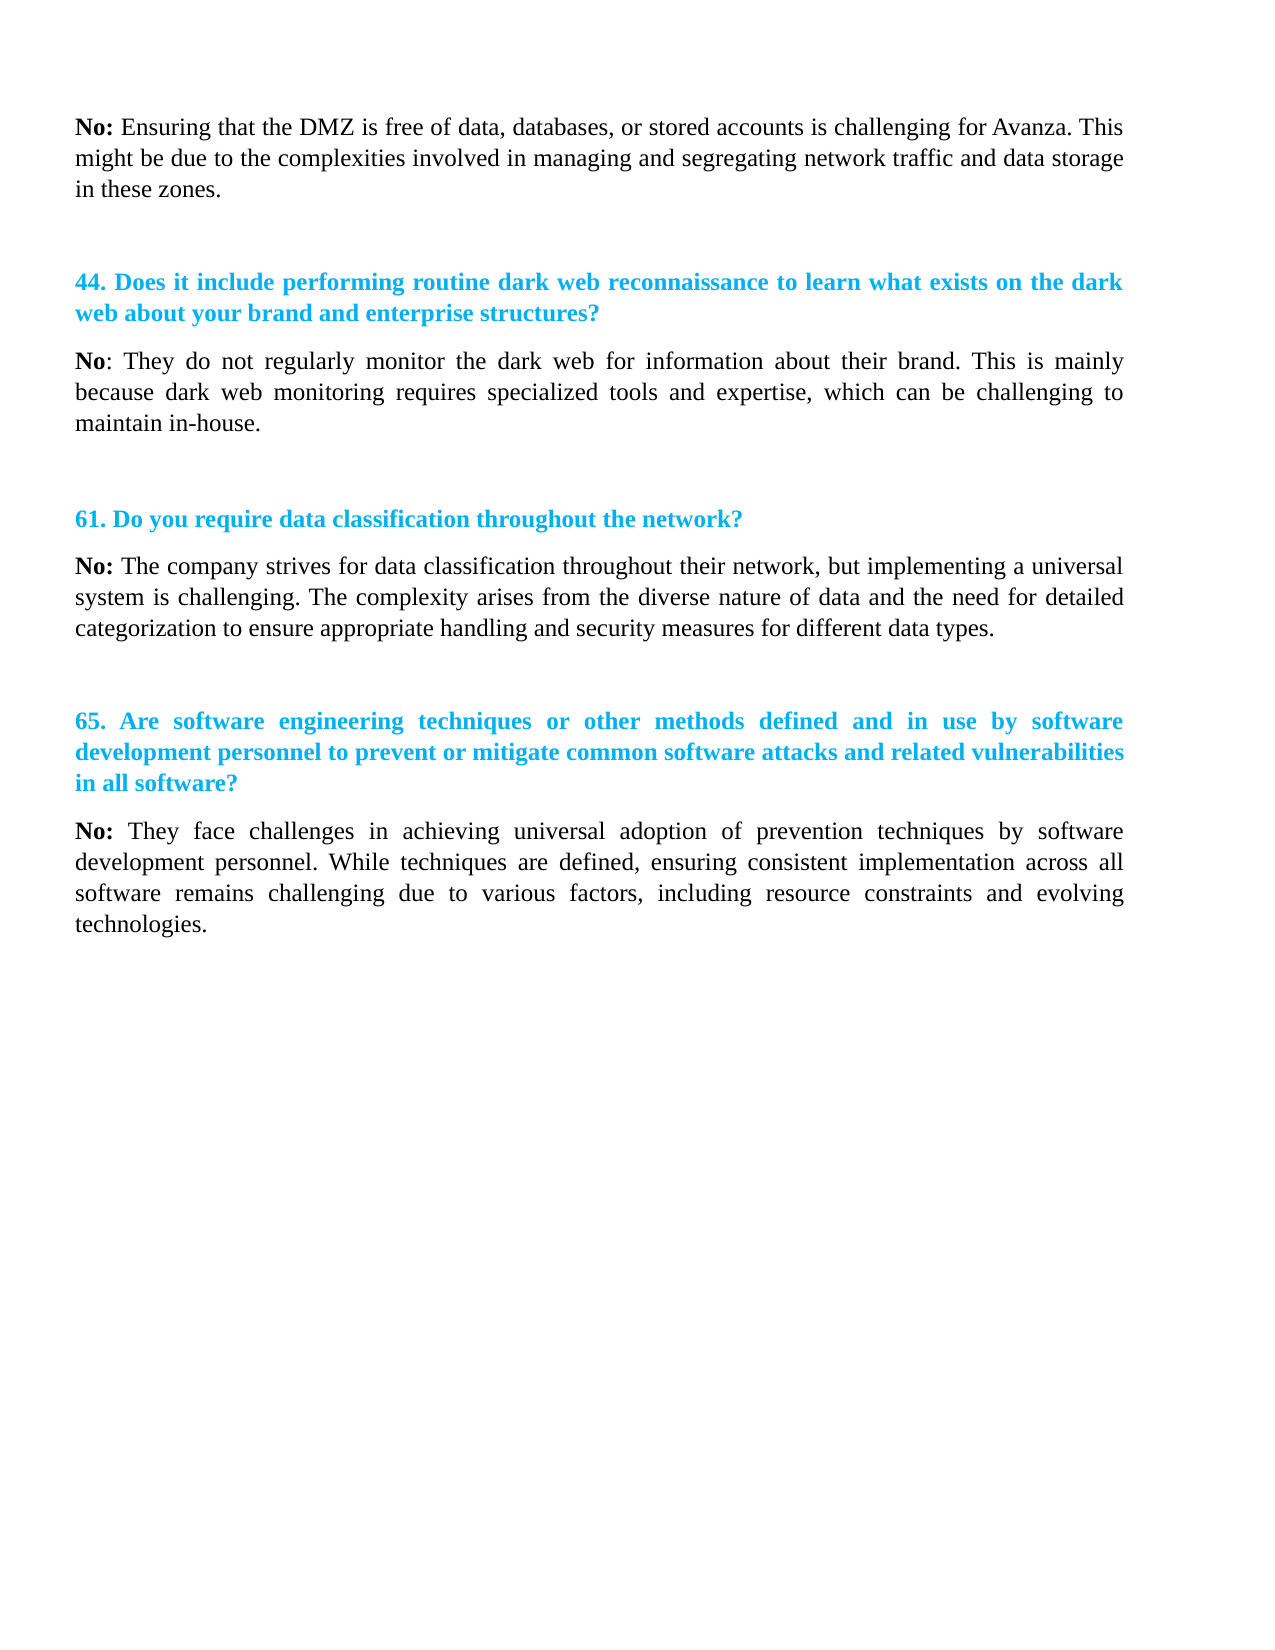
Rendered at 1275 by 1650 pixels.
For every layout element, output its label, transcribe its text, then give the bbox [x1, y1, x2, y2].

text 44. Does it include performing routine dark web reconnaissance to learn what exists on the dark web about your brand and enterprise structures? [75, 267, 1125, 327]
text No: They face challenges in achieving universal adoption of prevention techniques by software development personnel. While techniques are defined, ensuring consistent implementation across all software remains challenging due to various factors, including resource constraints and evolving technologies. [75, 816, 1125, 938]
text No: Ensuring that the DMZ is free of data, databases, or stored accounts is challenging for Avanza. This might be due to the complexities involved in managing and segregating network traffic and data storage in these zones. [75, 112, 1125, 203]
text 61. Do you require data classification throughout the network? [75, 504, 1125, 532]
text 65. Are software engineering techniques or other methods defined and in use by software development personnel to prevent or mitigate common software attacks and related vulnerabilities in all software? [75, 706, 1125, 797]
text No: The company strives for data classification throughout their network, but implementing a universal system is challenging. The complexity arises from the diverse nature of data and the need for detailed categorization to ensure appropriate handling and security measures for different data types. [75, 551, 1125, 642]
text No: They do not regularly monitor the dark web for information about their brand. This is mainly because dark web monitoring requires specialized tools and expertise, which can be challenging to maintain in-house. [75, 346, 1125, 437]
